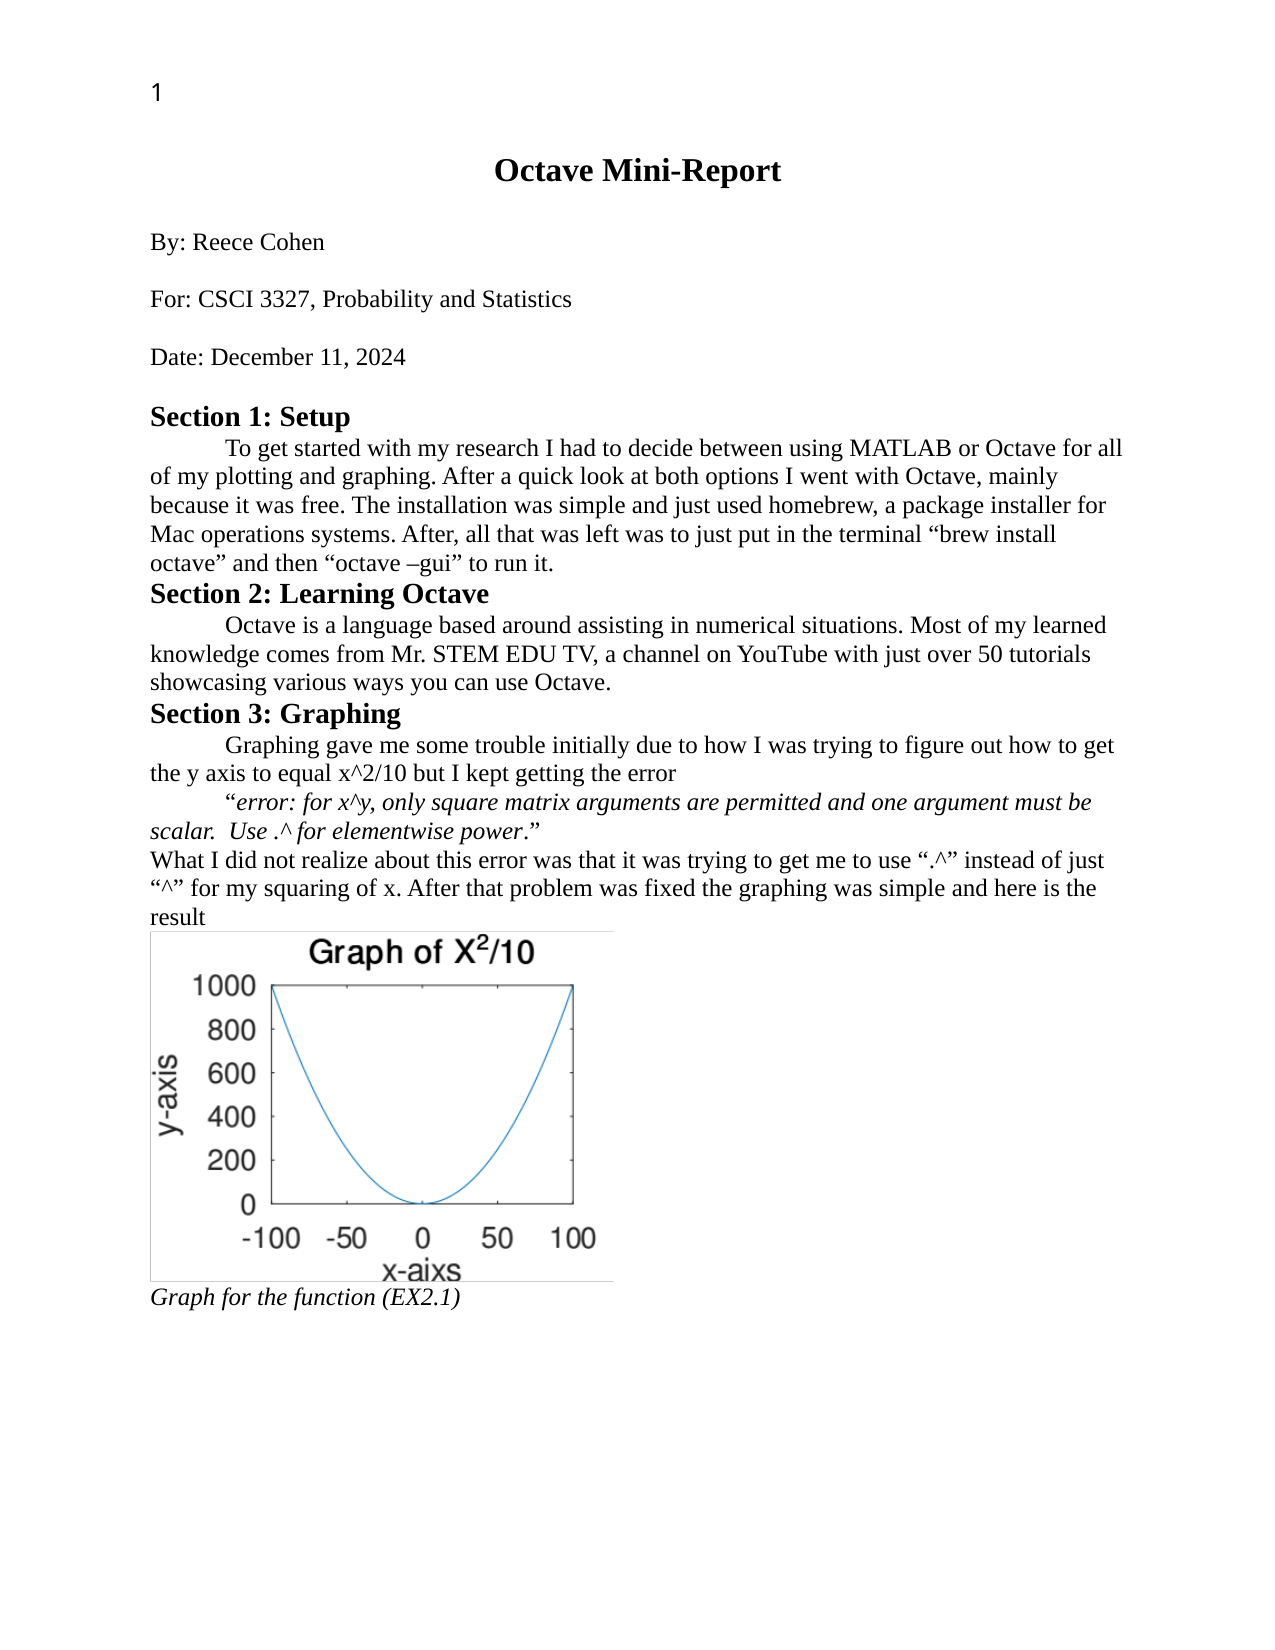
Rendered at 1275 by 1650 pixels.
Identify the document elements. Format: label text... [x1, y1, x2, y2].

text Date: December 11, 2024 [150, 342, 1125, 370]
text To get started with my research I had to decide between using MATLAB or Octave for all of my plotting and graphing. After a quick look at both options I went with Octave, mainly because it was free. The installation was simple and just used homebrew, a package installer for Mac operations systems. After, all that was left was to just put in the terminal “brew install octave” and then “octave –gui” to run it. [150, 433, 1125, 576]
text For: CSCI 3327, Probability and Statistics [150, 284, 1125, 313]
text Section 1: Setup [150, 399, 1125, 433]
text Section 3: Graphing [150, 696, 1125, 730]
text “error: for x^y, only square matrix arguments are permitted and one argument must be scalar. Use .^ for elementwise power.” [150, 787, 1125, 845]
text Graphing gave me some trouble initially due to how I was trying to figure out how to get the y axis to equal x^2/10 but I kept getting the error [150, 730, 1125, 787]
text Octave Mini-Report [150, 150, 1125, 188]
text Graph for the function (EX2.1) [150, 1282, 1125, 1311]
text Section 2: Learning Octave [150, 576, 1125, 610]
text What I did not realize about this error was that it was trying to get me to use “.^” instead of just “^” for my squaring of x. After that problem was fixed the graphing was simple and here is the result [150, 845, 1125, 931]
text By: Reece Cohen [150, 227, 1125, 255]
text Octave is a language based around assisting in numerical situations. Most of my learned knowledge comes from Mr. STEM EDU TV, a channel on YouTube with just over 50 tutorials showcasing various ways you can use Octave. [150, 610, 1125, 696]
